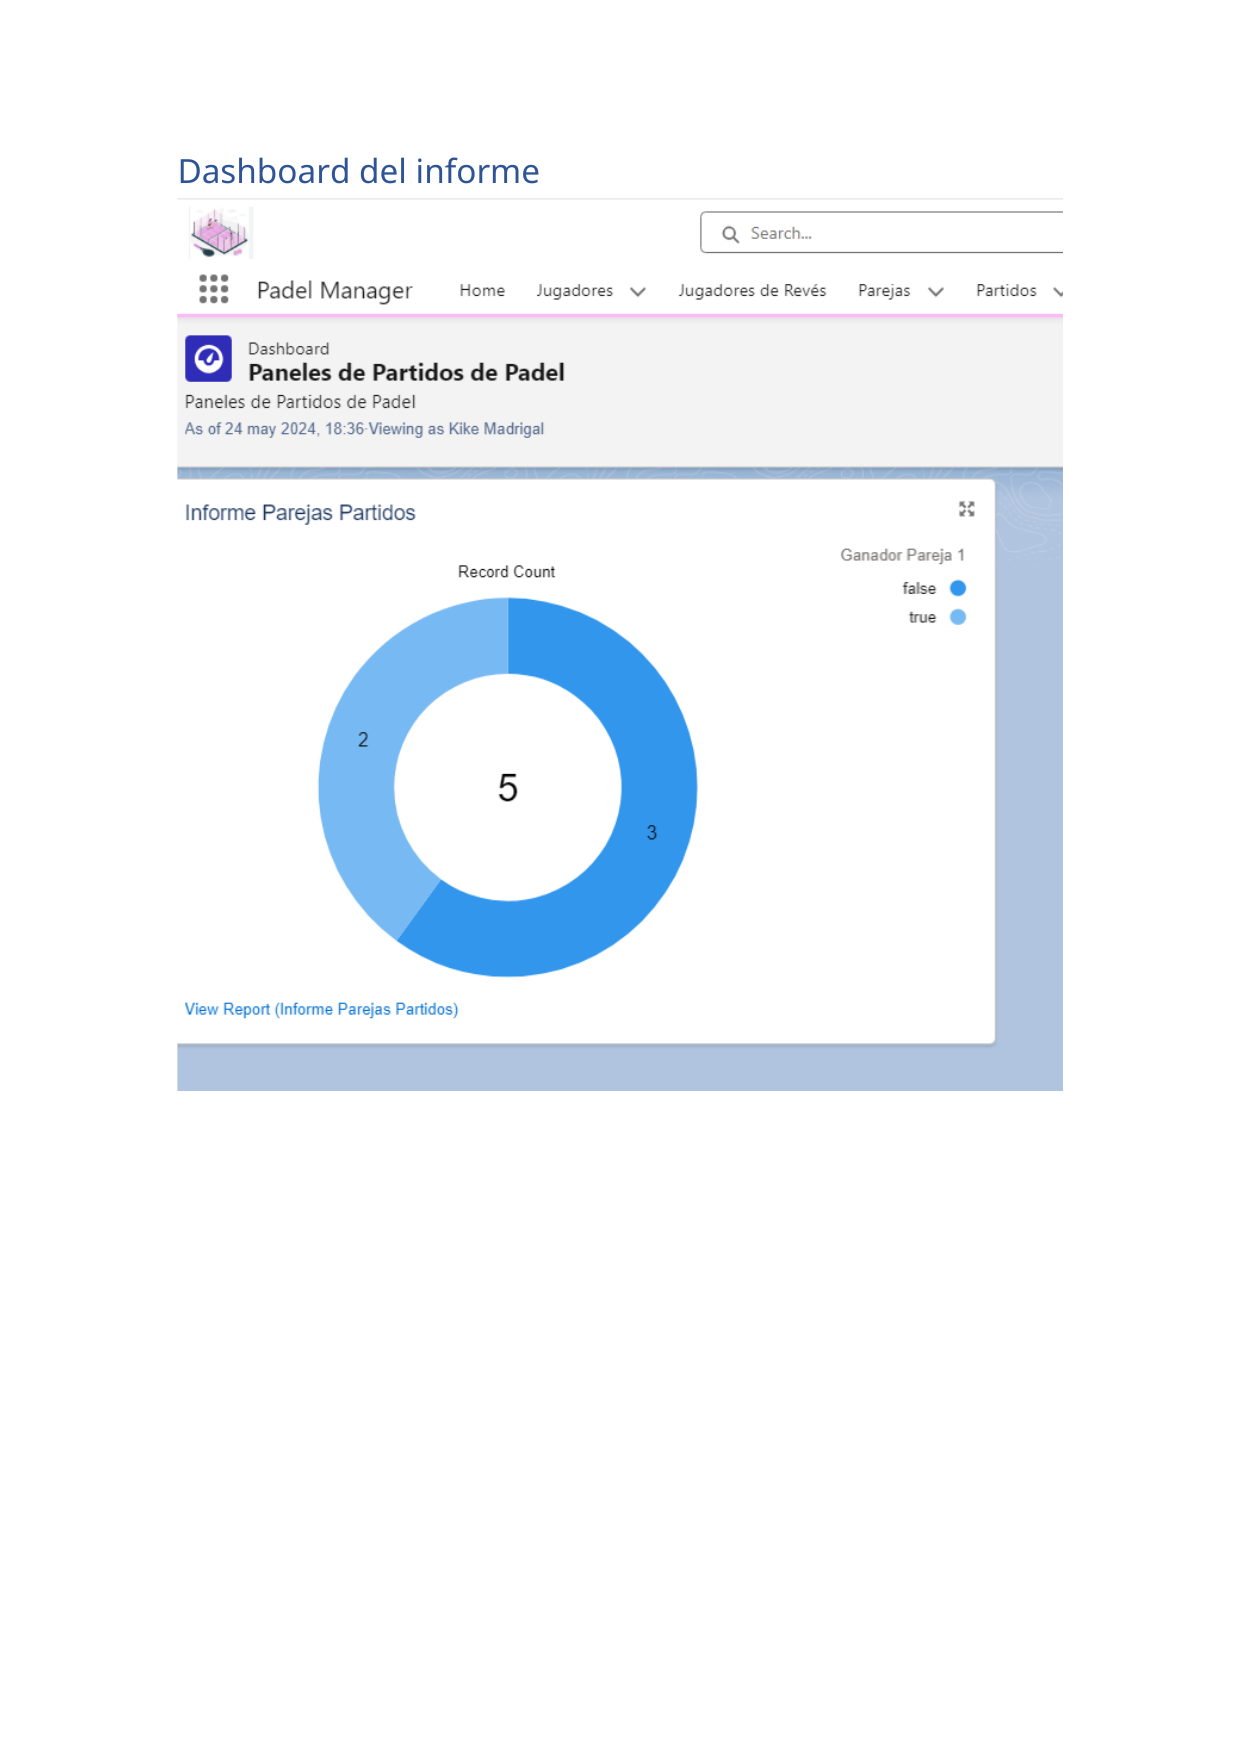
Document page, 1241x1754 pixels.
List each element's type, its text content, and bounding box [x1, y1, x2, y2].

picture [177, 196, 1063, 1091]
subtitle Dashboard del informe [177, 148, 1063, 193]
